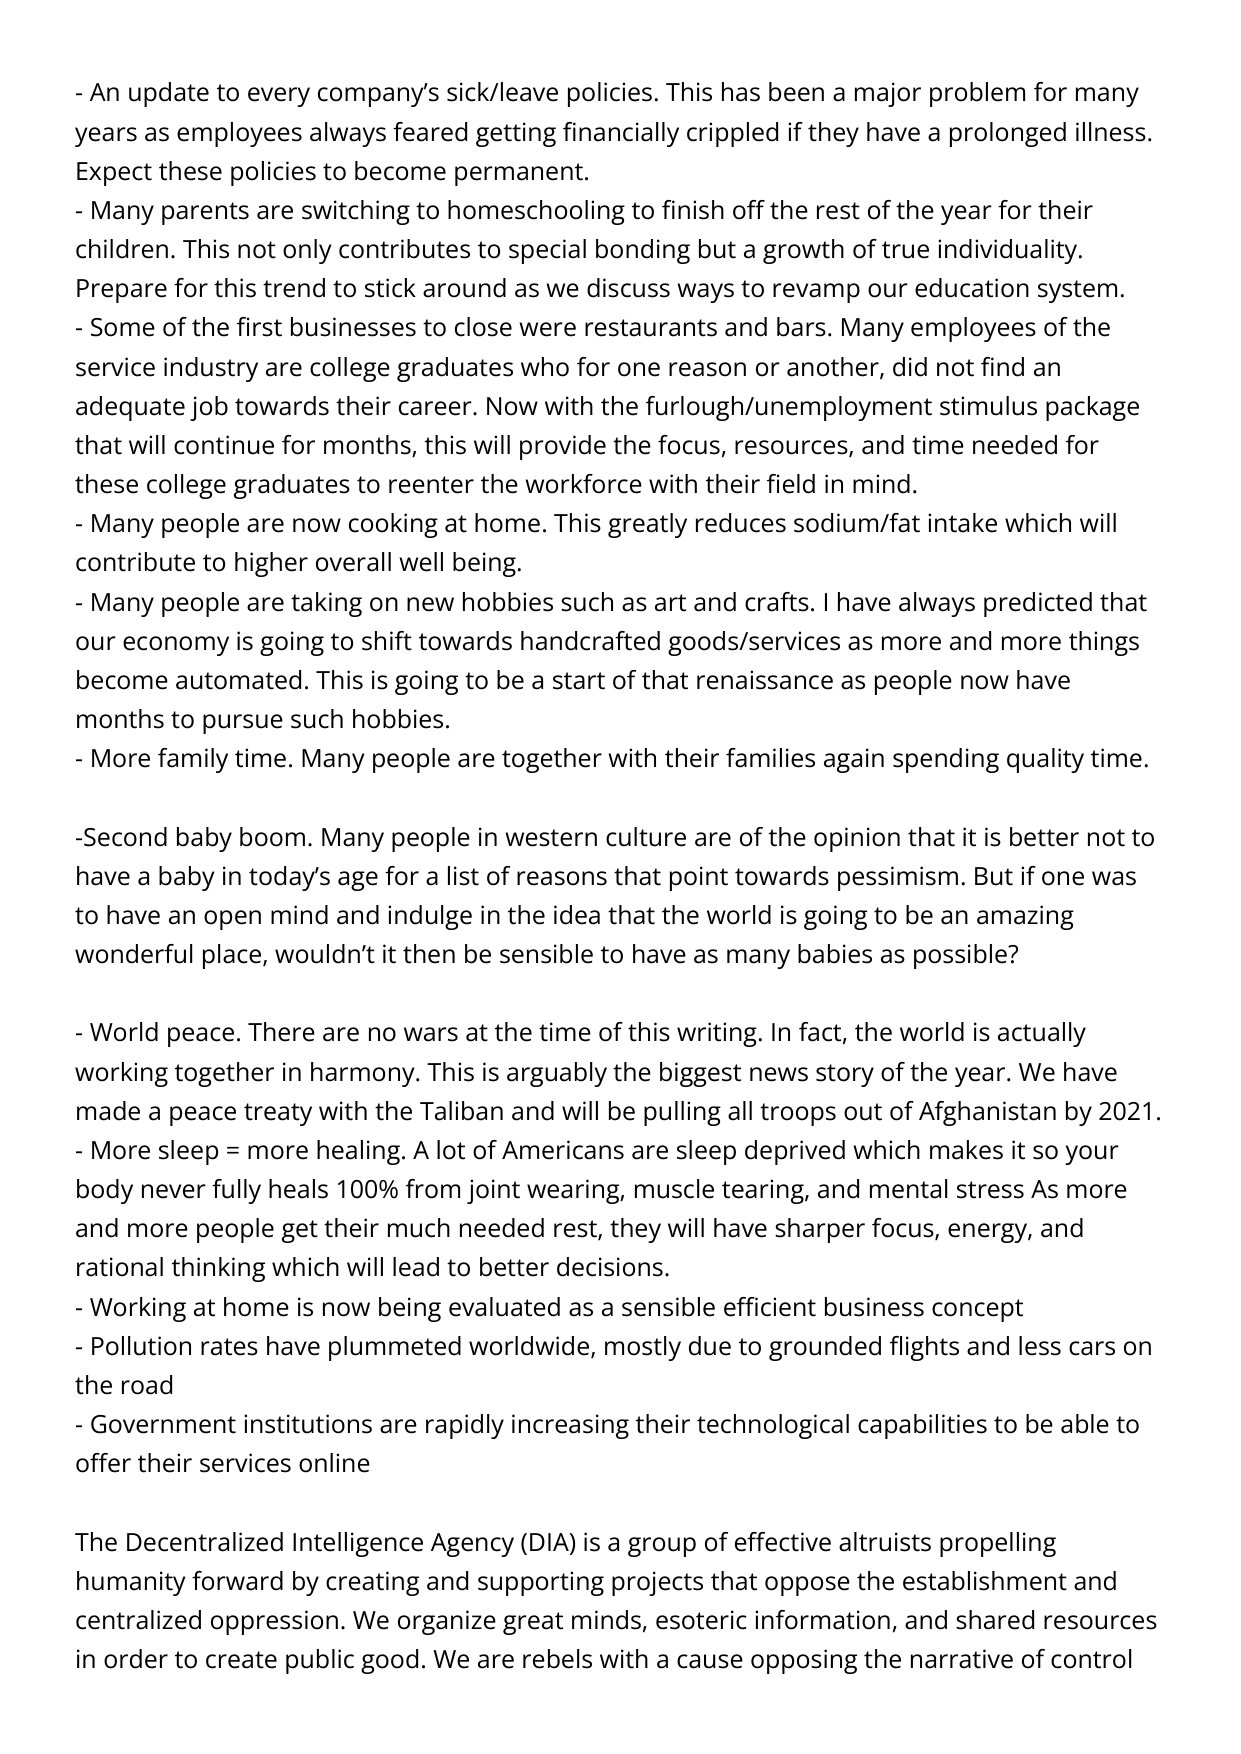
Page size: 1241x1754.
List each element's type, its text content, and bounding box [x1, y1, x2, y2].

text - Many people are taking on new hobbies such as art and crafts. I have always predicted that our economy is going to shift towards handcrafted goods/services as more and more things become automated. This is going to be a start of that renaissance as people now have months to pursue such hobbies. [75, 584, 1165, 736]
text -Second baby boom. Many people in western culture are of the opinion that it is better not to have a baby in today’s age for a list of reasons that point towards pessimism. But if one was to have an open mind and indulge in the idea that the world is going to be an amazing wonderful place, wouldn’t it then be sensible to have as many babies as possible? [75, 819, 1165, 971]
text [75, 1524, 1165, 1676]
text - World peace. There are no wars at the time of this writing. In fact, the world is actually working together in harmony. This is arguably the biggest news story of the year. We have made a peace treaty with the Taliban and will be pulling all troops out of Afghanistan by 2021. [75, 1015, 1165, 1127]
text - Working at home is now being evaluated as a sensible efficient business concept [75, 1289, 1165, 1323]
text - Pollution rates have plummeted worldwide, mostly due to grounded flights and less cars on the road [75, 1328, 1165, 1402]
text - An update to every company’s sick/leave policies. This has been a major problem for many years as employees always feared getting financially crippled if they have a prolonged illness. Expect these policies to become permanent. [75, 75, 1165, 187]
text - More sleep = more healing. A lot of Americans are sleep deprived which makes it so your body never fully heals 100% from joint wearing, muscle tearing, and mental stress As more and more people get their much needed rest, they will have sharper focus, energy, and rational thinking which will lead to better decisions. [75, 1132, 1165, 1284]
text - Some of the first businesses to close were restaurants and bars. Many employees of the service industry are college graduates who for one reason or another, did not find an adequate job towards their career. Now with the furlough/unemployment stimulus package that will continue for months, this will provide the focus, resources, and time needed for these college graduates to reenter the workforce with their field in mind. [75, 310, 1165, 501]
text - Many parents are switching to homeschooling to finish off the rest of the year for their children. This not only contributes to special bonding but a growth of true individuality. Prepare for this trend to stick around as we discuss ways to revamp our education system. [75, 192, 1165, 305]
text - More family time. Many people are together with their families again spending quality time. [75, 741, 1165, 775]
text - Government institutions are rapidly increasing their technological capabilities to be able to offer their services online [75, 1407, 1165, 1480]
text - Many people are now cooking at home. This greatly reduces sodium/fat intake which will contribute to higher overall well being. [75, 506, 1165, 579]
